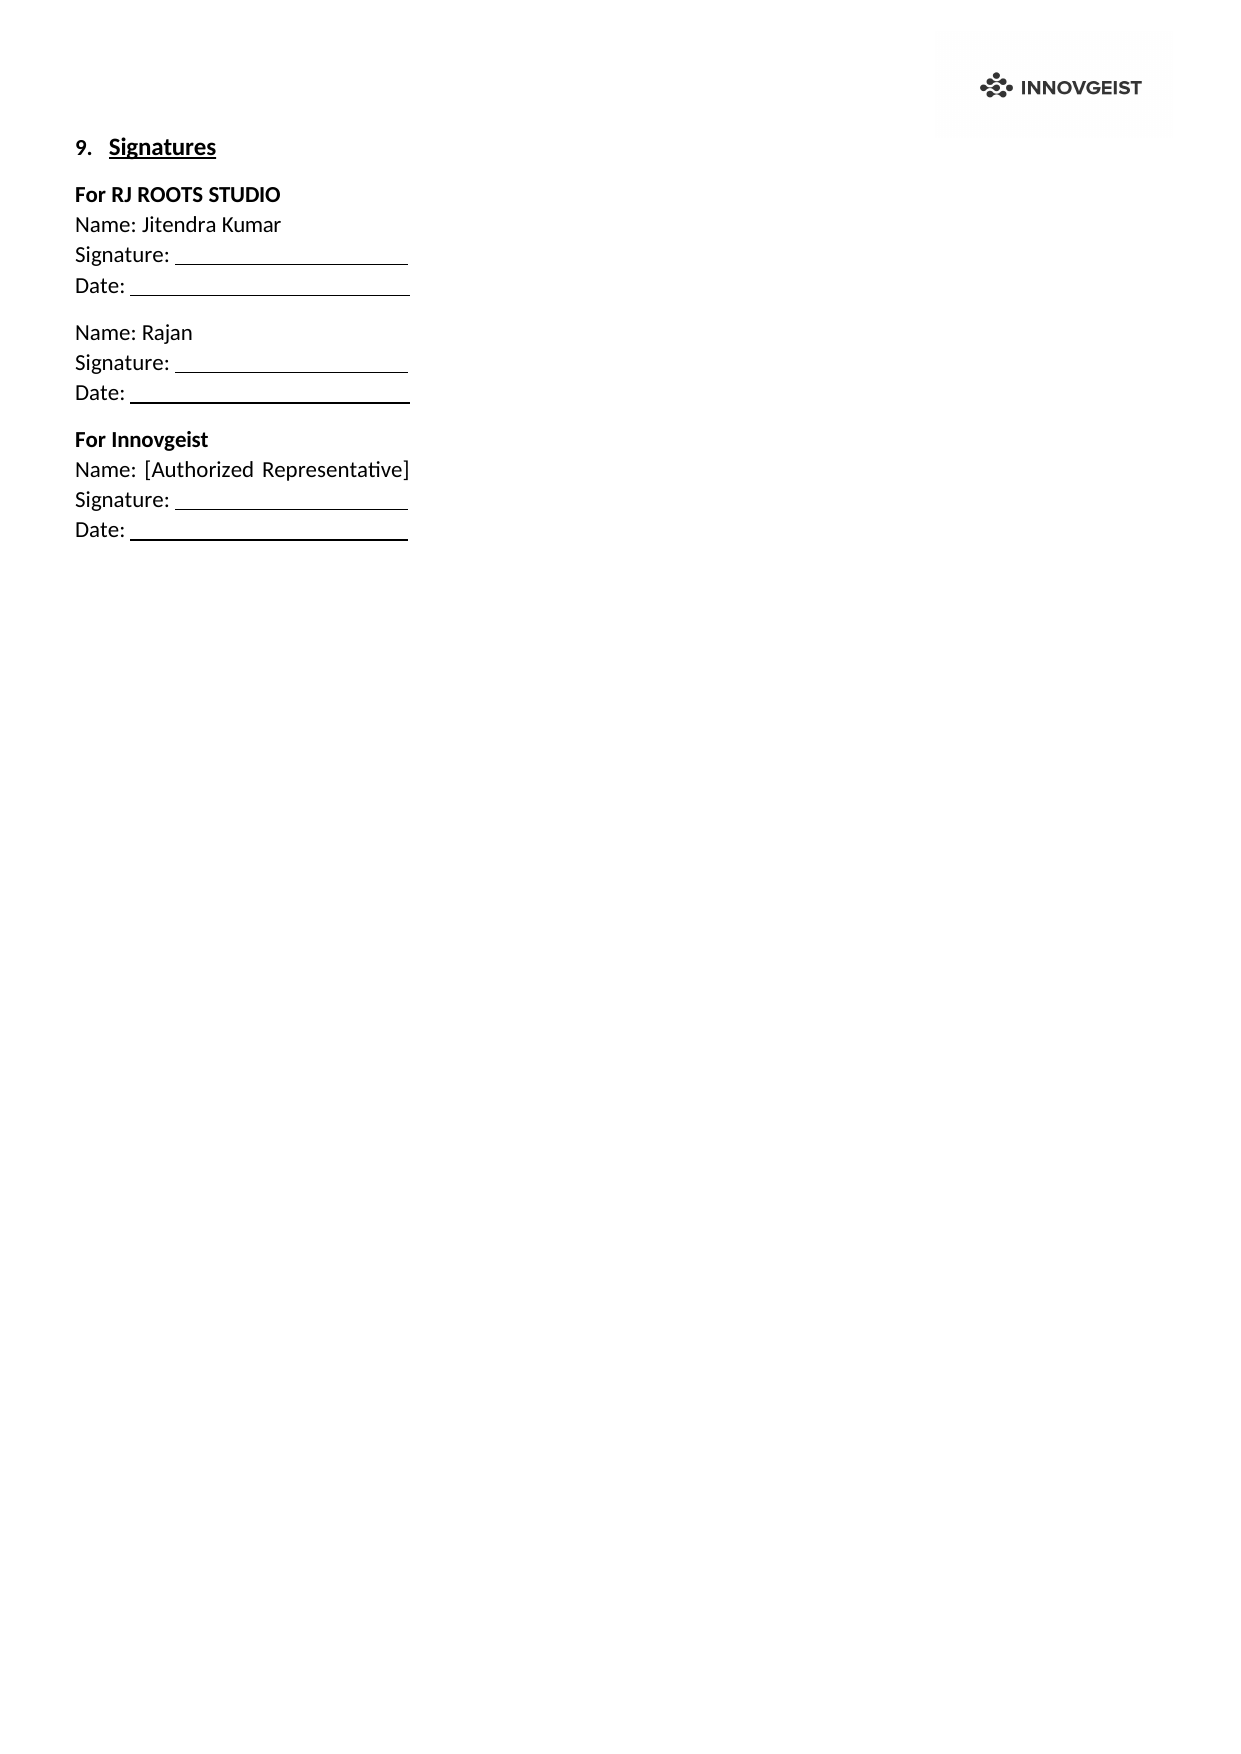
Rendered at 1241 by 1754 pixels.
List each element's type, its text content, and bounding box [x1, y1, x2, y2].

picture [935, 31, 1174, 138]
subtitle Signatures [75, 131, 1173, 162]
text Date: [75, 378, 1173, 406]
text Signature: [75, 240, 1173, 268]
text Name: Jitendra Kumar [75, 210, 1173, 238]
text Name: Rajan [75, 318, 1173, 346]
text Date: [75, 271, 1173, 299]
subtitle For Innovgeist [75, 425, 1173, 453]
text For RJ ROOTS STUDIO [75, 180, 1173, 208]
text Name: [Authorized Representative] Signature: Date: [75, 455, 410, 543]
text Signature: [75, 348, 1173, 376]
